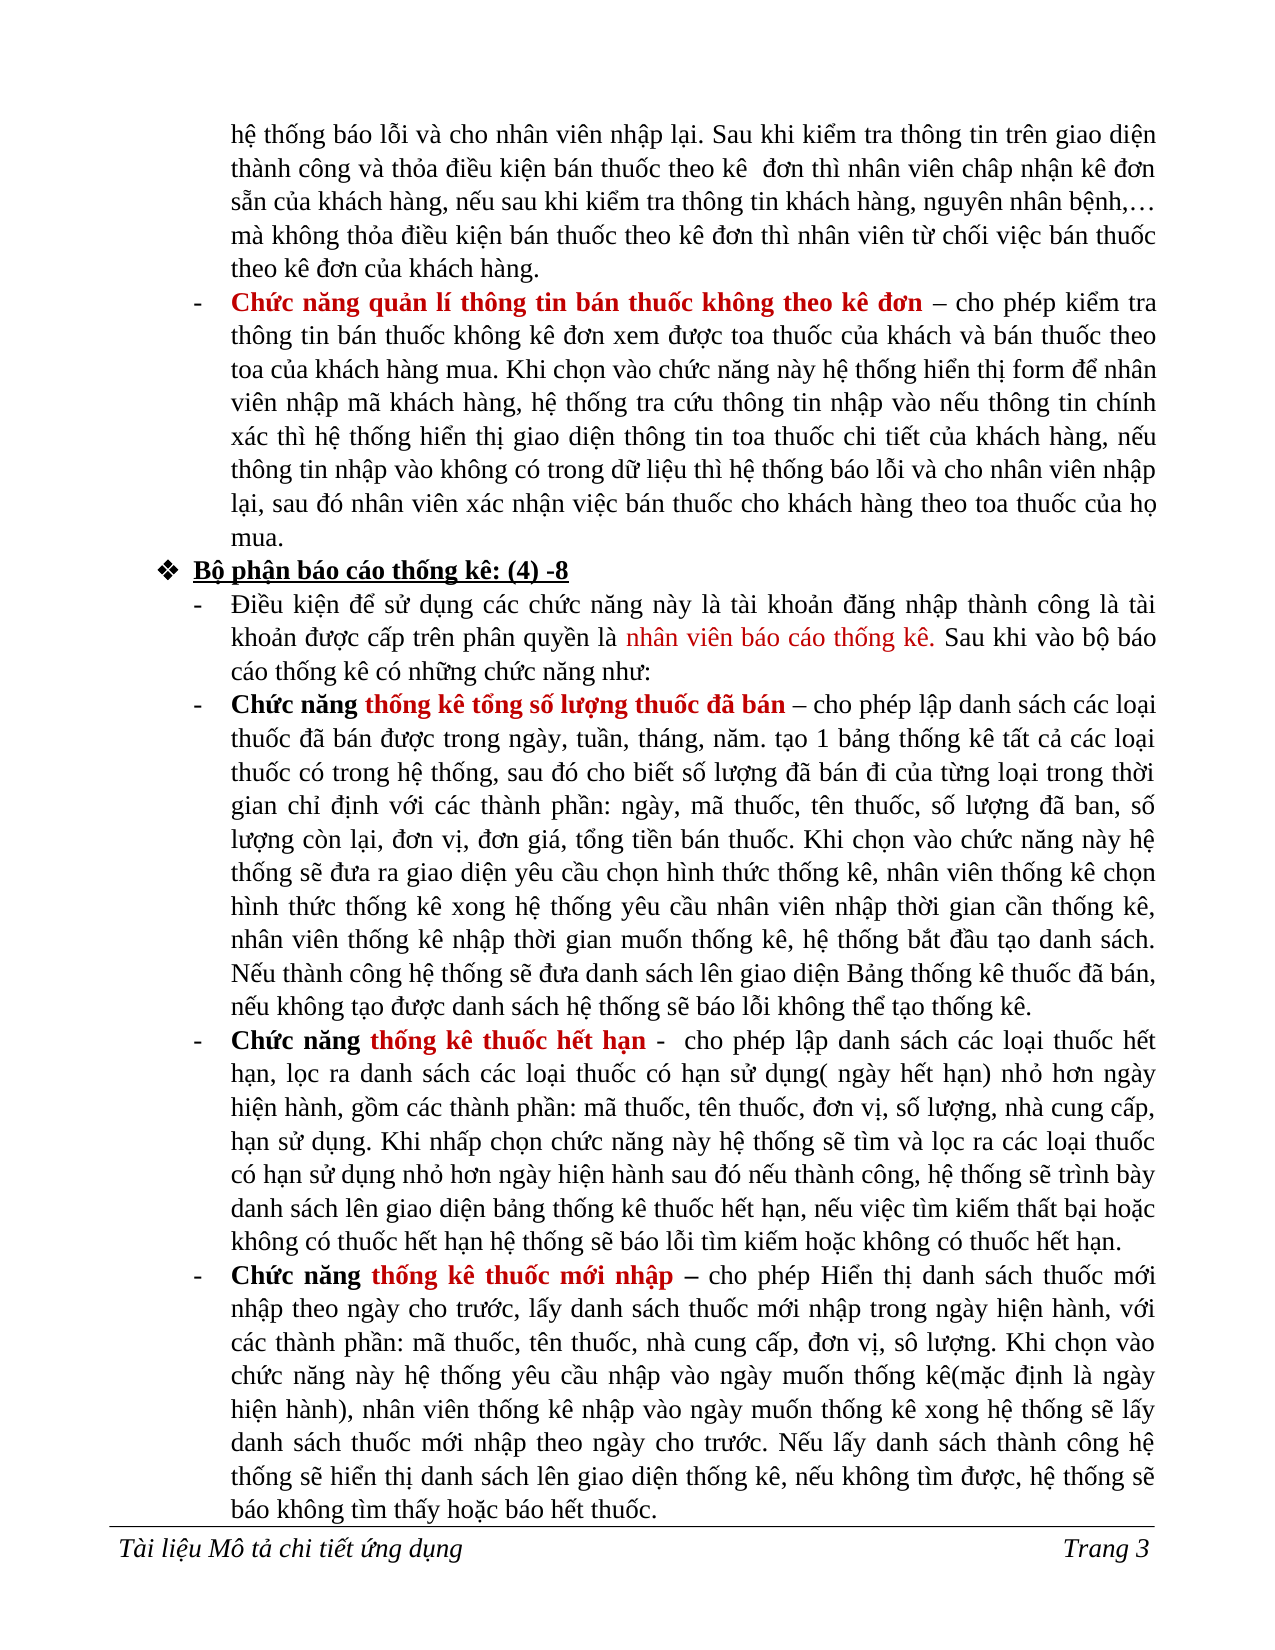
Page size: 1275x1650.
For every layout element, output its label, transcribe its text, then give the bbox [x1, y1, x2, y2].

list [193, 118, 1157, 283]
list Chức năng quản lí thông tin bán thuốc không theo kê đơn – cho phép kiểm tra thông tin bán thuốc không kê đơn xem được toa thuốc của khách và bán thuốc theo toa của khách hàng mua. Khi chọn vào chức năng này hệ thống hiển thị form để nhân viên nhập mã khách hàng, hệ thống tra cứu thông tin nhập vào nếu thông tin chính xác thì hệ thống hiển thị giao diện thông tin toa thuốc chi tiết của khách hàng, nếu thông tin nhập vào không có trong dữ liệu thì hệ thống báo lỗi và cho nhân viên nhập lại, sau đó nhân viên xác nhận việc bán thuốc cho khách hàng theo toa thuốc của họ mua. [193, 286, 1157, 552]
list Chức năng thống kê thuốc mới nhập – cho phép Hiển thị danh sách thuốc mới nhập theo ngày cho trước, lấy danh sách thuốc mới nhập trong ngày hiện hành, với các thành phần: mã thuốc, tên thuốc, nhà cung cấp, đơn vị, sô lượng. Khi chọn vào chức năng này hệ thống yêu cầu nhập vào ngày muốn thống kê(mặc định là ngày hiện hành), nhân viên thống kê nhập vào ngày muốn thống kê xong hệ thống sẽ lấy danh sách thuốc mới nhập theo ngày cho trước. Nếu lấy danh sách thành công hệ thống sẽ hiển thị danh sách lên giao diện thống kê, nếu không tìm được, hệ thống sẽ báo không tìm thấy hoặc báo hết thuốc. [193, 1259, 1157, 1525]
list Điều kiện để sử dụng các chức năng này là tài khoản đăng nhập thành công là tài khoản được cấp trên phân quyền là nhân viên báo cáo thống kê. Sau khi vào bộ báo cáo thống kê có những chức năng như: [193, 588, 1157, 686]
list Chức năng thống kê tổng số lượng thuốc đã bán – cho phép lập danh sách các loại thuốc đã bán được trong ngày, tuần, tháng, năm. tạo 1 bảng thống kê tất cả các loại thuốc có trong hệ thống, sau đó cho biết số lượng đã bán đi của từng loại trong thời gian chỉ định với các thành phần: ngày, mã thuốc, tên thuốc, số lượng đã ban, số lượng còn lại, đơn vị, đơn giá, tổng tiền bán thuốc. Khi chọn vào chức năng này hệ thống sẽ đưa ra giao diện yêu cầu chọn hình thức thống kê, nhân viên thống kê chọn hình thức thống kê xong hệ thống yêu cầu nhân viên nhập thời gian cần thống kê, nhân viên thống kê nhập thời gian muốn thống kê, hệ thống bắt đầu tạo danh sách. Nếu thành công hệ thống sẽ đưa danh sách lên giao diện Bảng thống kê thuốc đã bán, nếu không tạo được danh sách hệ thống sẽ báo lỗi không thể tạo thống kê. [193, 688, 1157, 1022]
list Bộ phận báo cáo thống kê: (4) -8 [156, 554, 1157, 585]
list Chức năng thống kê thuốc hết hạn - cho phép lập danh sách các loại thuốc hết hạn, lọc ra danh sách các loại thuốc có hạn sử dụng( ngày hết hạn) nhỏ hơn ngày hiện hành, gồm các thành phần: mã thuốc, tên thuốc, đơn vị, số lượng, nhà cung cấp, hạn sử dụng. Khi nhấp chọn chức năng này hệ thống sẽ tìm và lọc ra các loại thuốc có hạn sử dụng nhỏ hơn ngày hiện hành sau đó nếu thành công, hệ thống sẽ trình bày danh sách lên giao diện bảng thống kê thuốc hết hạn, nếu việc tìm kiếm thất bại hoặc không có thuốc hết hạn hệ thống sẽ báo lỗi tìm kiếm hoặc không có thuốc hết hạn. [193, 1024, 1157, 1256]
